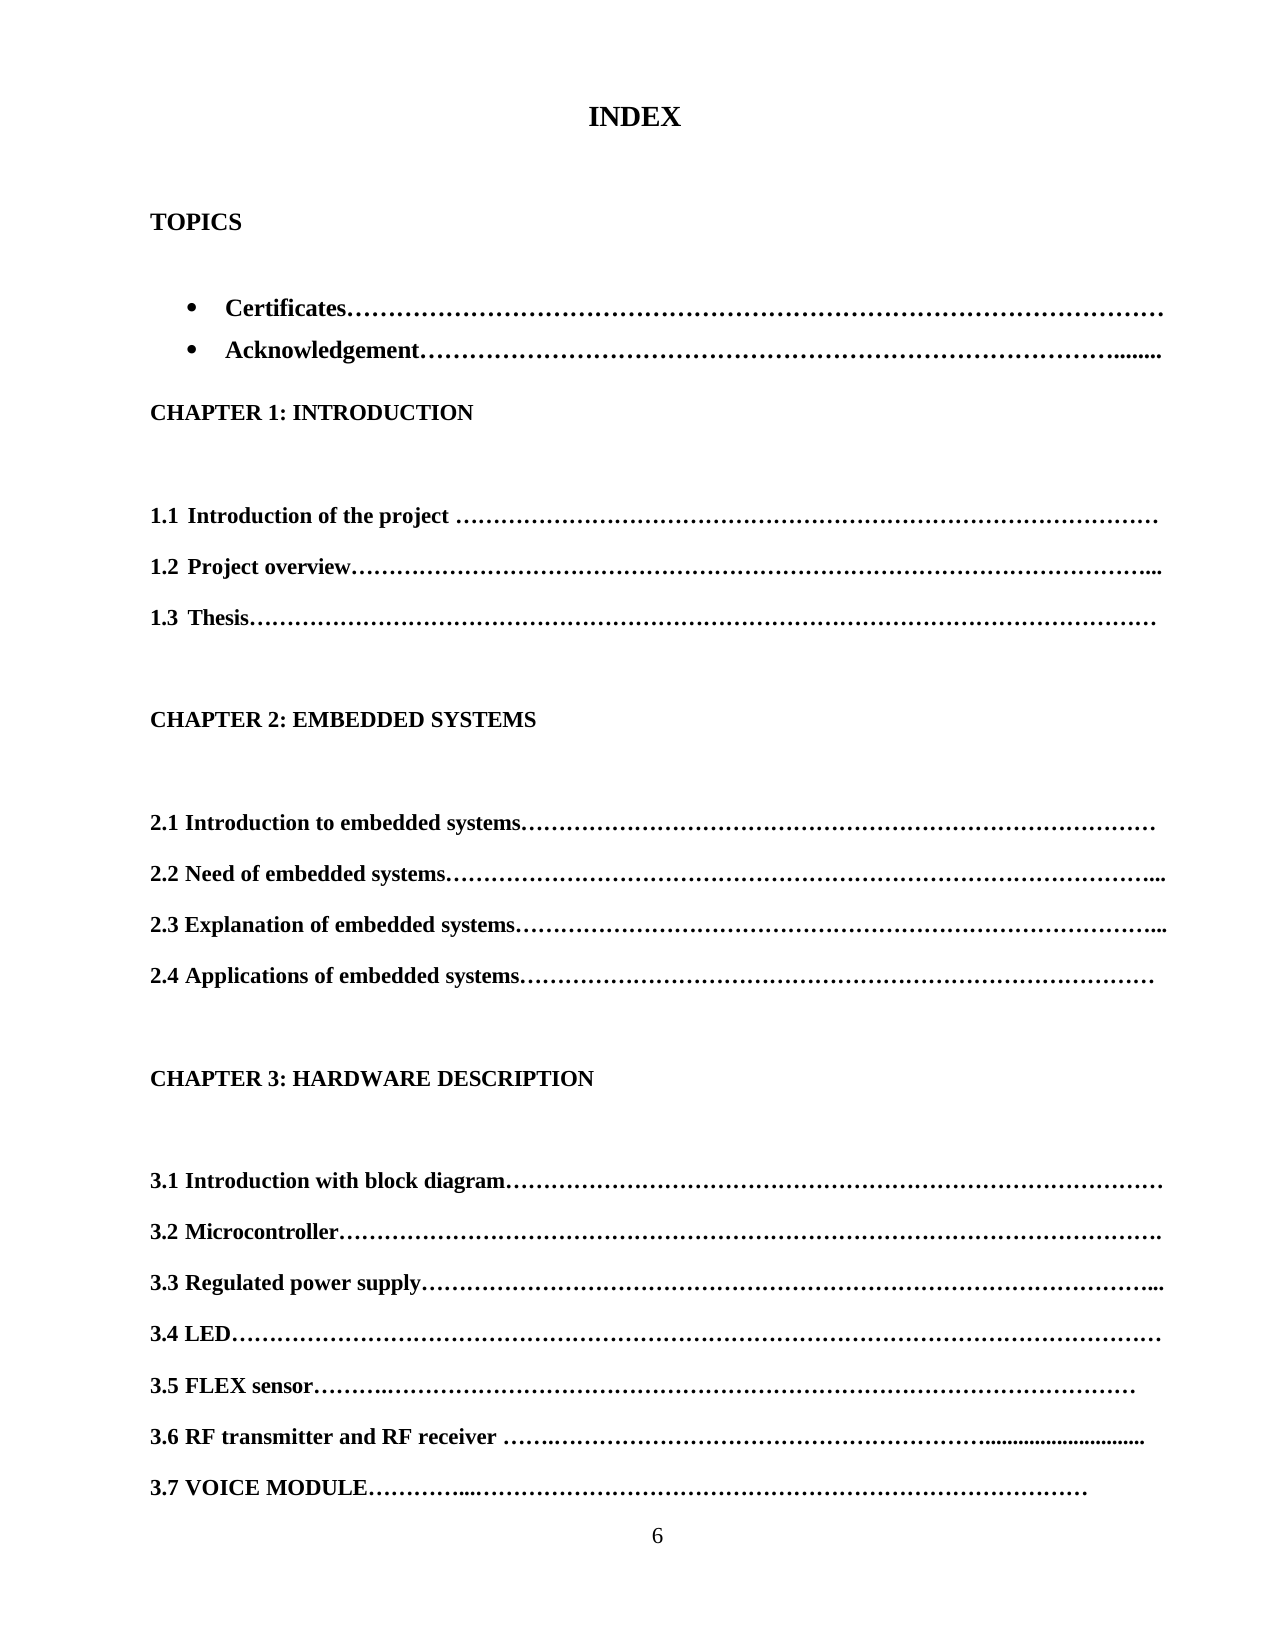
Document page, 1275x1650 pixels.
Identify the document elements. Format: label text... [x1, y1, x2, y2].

text CHAPTER 2: EMBEDDED SYSTEMS [150, 707, 1239, 733]
list Explanation of embedded systems…………………………………………………………………………... [150, 911, 1239, 937]
list Need of embedded systems…………………………………………………………………………………... [150, 860, 1239, 886]
text CHAPTER 1: INTRODUCTION [150, 399, 1239, 426]
list Introduction with block diagram…………………………………………………………………………… [150, 1167, 1239, 1193]
text CHAPTER 3: HARDWARE DESCRIPTION [150, 1065, 1239, 1091]
list Introduction to embedded systems………………………………………………………………………… [150, 809, 1239, 835]
list Thesis………………………………………………………………………………………………………… [150, 604, 1239, 630]
list RF transmitter and RF receiver …….…………………………………………………............................. [150, 1423, 1239, 1449]
subtitle Certificates……………………………………………………………………………………… [187, 293, 1239, 322]
subtitle INDEX [85, 99, 1184, 132]
list Acknowledgement…………………………………………………………………………........ [187, 336, 1239, 364]
list VOICE MODULE…………...……………………………………………………………………… [150, 1474, 1239, 1500]
list Regulated power supply……………………………………………………………………………………... [150, 1269, 1239, 1296]
list Introduction of the project ………………………………………………………………………………… [150, 502, 1239, 528]
text TOPICS [150, 207, 1239, 235]
list Project overview……………………………………………………………………………………………... [150, 553, 1239, 579]
list Microcontroller………………………………………………………………………………………………. [150, 1218, 1239, 1244]
list Applications of embedded systems………………………………………………………………………… [150, 962, 1239, 988]
list FLEX sensor……….……………………………………………………………………………………… [150, 1372, 1239, 1398]
list LED…………………………………………………………………………………………………………… [150, 1320, 1239, 1347]
